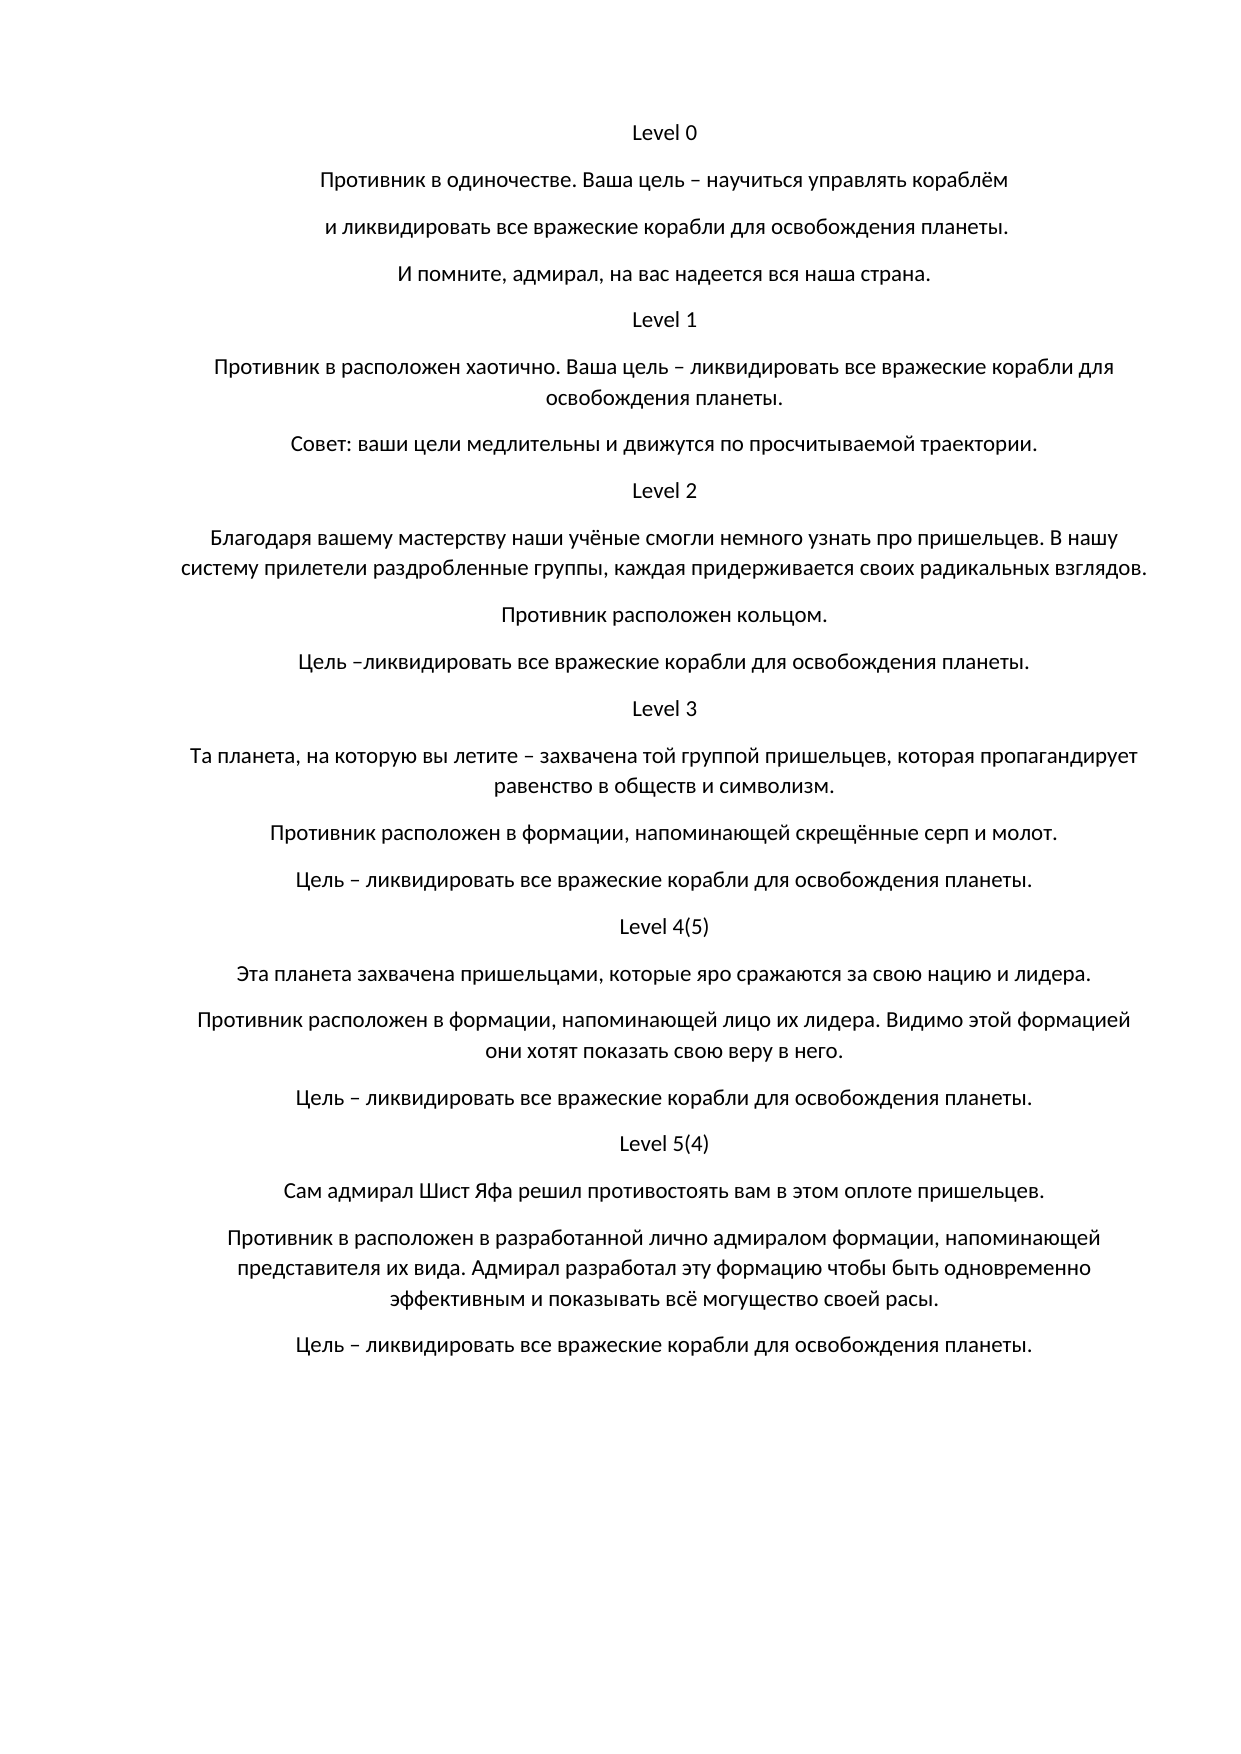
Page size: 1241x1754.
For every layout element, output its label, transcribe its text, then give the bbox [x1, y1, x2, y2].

text Цель – ликвидировать все вражеские корабли для освобождения планеты. [177, 865, 1152, 893]
text Level 4(5) [177, 912, 1152, 940]
text Противник расположен в формации, напоминающей скрещённые серп и молот. [177, 818, 1152, 846]
text Цель – ликвидировать все вражеские корабли для освобождения планеты. [177, 1083, 1152, 1111]
text Благодаря вашему мастерству наши учёные смогли немного узнать про пришельцев. В нашу систему прилетели раздробленные группы, каждая придерживается своих радикальных взглядов. [177, 523, 1152, 582]
text Level 3 [177, 694, 1152, 722]
text Цель –ликвидировать все вражеские корабли для освобождения планеты. [177, 647, 1152, 675]
text и ликвидировать все вражеские корабли для освобождения планеты. [177, 212, 1152, 240]
text Противник в расположен в разработанной лично адмиралом формации, напоминающей представителя их вида. Адмирал разработал эту формацию чтобы быть одновременно эффективным и показывать всё могущество своей расы. [177, 1223, 1152, 1312]
text Противник в расположен хаотично. Ваша цель – ликвидировать все вражеские корабли для освобождения планеты. [177, 352, 1152, 411]
text Сам адмирал Шист Яфа решил противостоять вам в этом оплоте пришельцев. [177, 1176, 1152, 1204]
text Эта планета захвачена пришельцами, которые яро сражаются за свою нацию и лидера. [177, 959, 1152, 987]
text Level 2 [177, 476, 1152, 504]
text Та планета, на которую вы летите – захвачена той группой пришельцев, которая пропагандирует равенство в обществ и символизм. [177, 741, 1152, 799]
text И помните, адмирал, на вас надеется вся наша страна. [177, 259, 1152, 287]
text Противник в одиночестве. Ваша цель – научиться управлять кораблём [177, 165, 1152, 193]
text Противник расположен в формации, напоминающей лицо их лидера. Видимо этой формацией они хотят показать свою веру в него. [177, 1006, 1152, 1064]
text Совет: ваши цели медлительны и движутся по просчитываемой траектории. [177, 429, 1152, 458]
text Противник расположен кольцом. [177, 600, 1152, 628]
text Level 5(4) [177, 1129, 1152, 1158]
text Level 1 [177, 306, 1152, 334]
text Цель – ликвидировать все вражеские корабли для освобождения планеты. [177, 1331, 1152, 1359]
text Level 0 [177, 118, 1152, 146]
